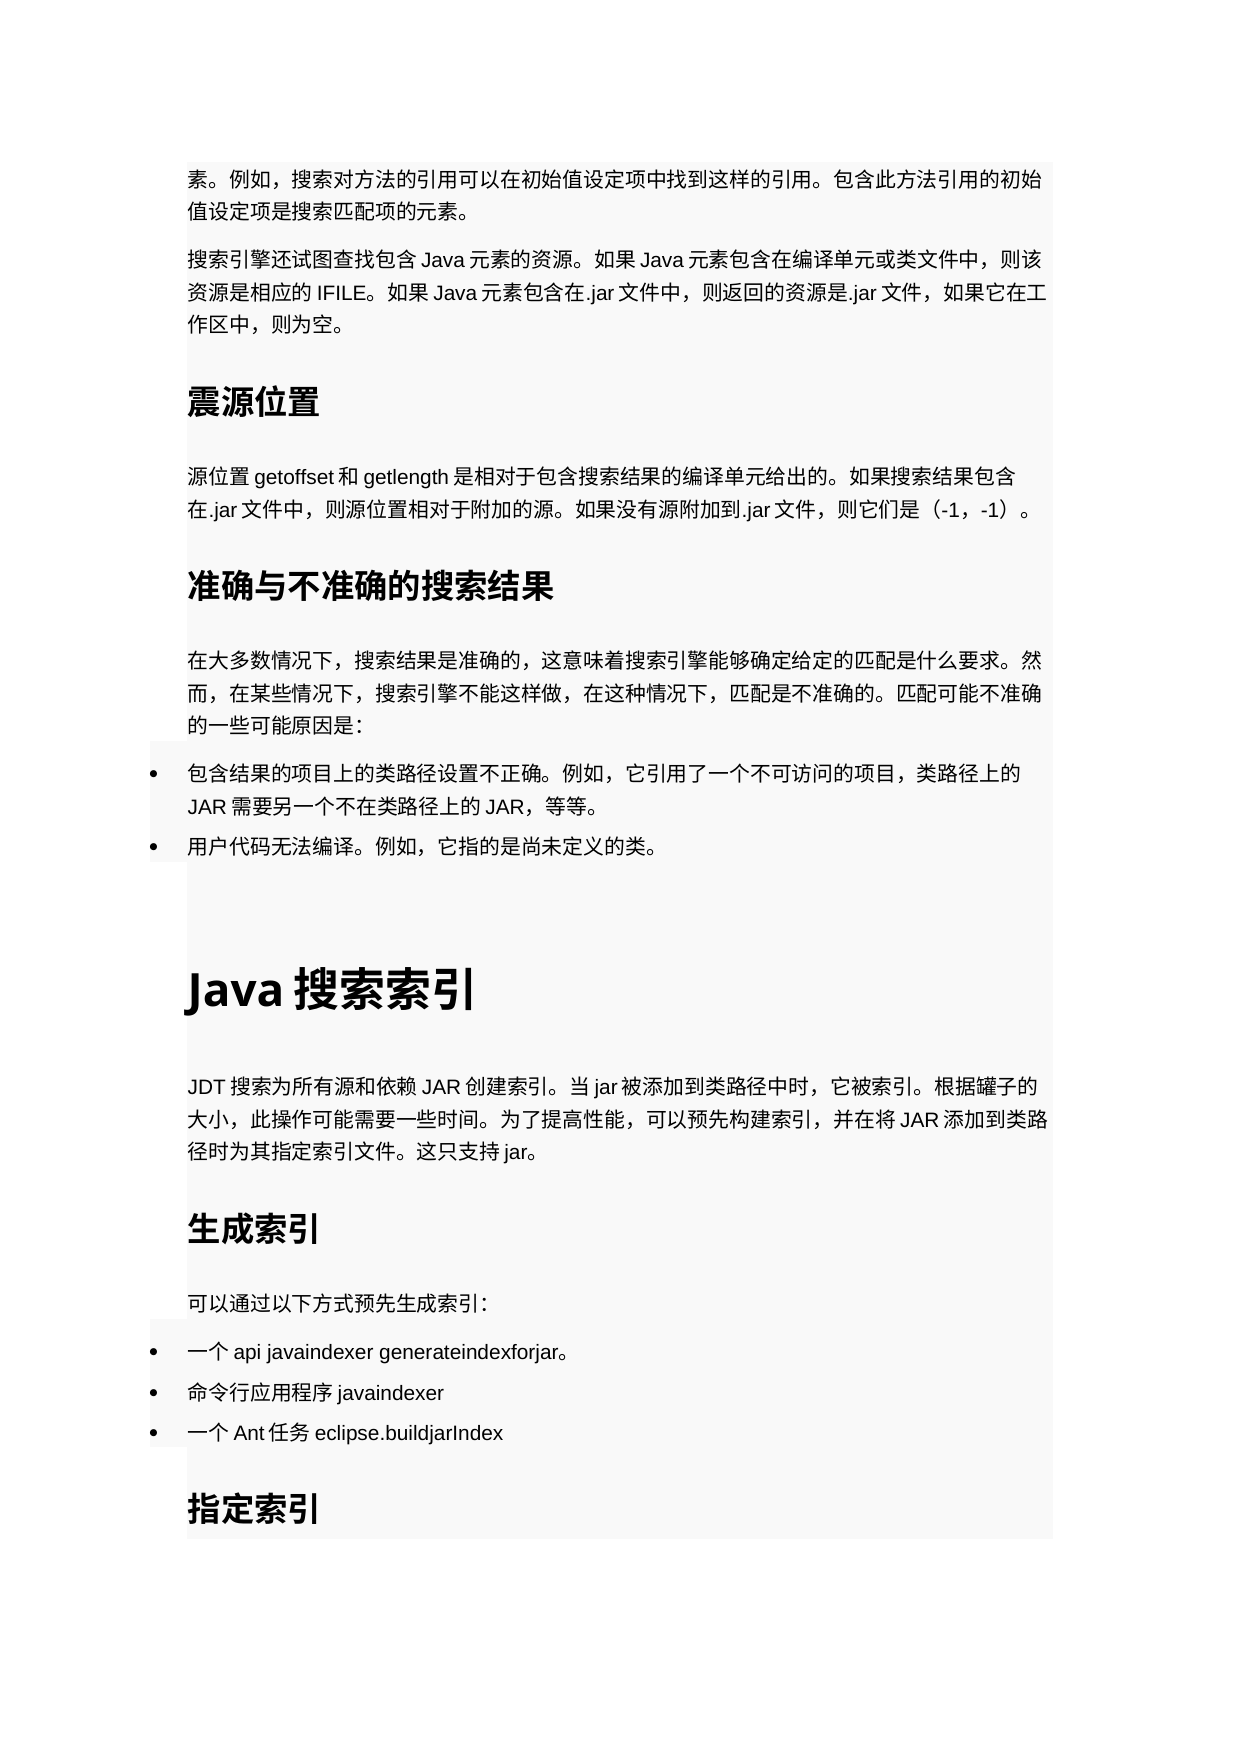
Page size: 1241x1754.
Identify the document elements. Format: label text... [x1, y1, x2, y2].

list 命令行应用程序javaindexer [150, 1374, 1053, 1407]
text 在大多数情况下，搜索结果是准确的，这意味着搜索引擎能够确定给定的匹配是什么要求。然而，在某些情况下，搜索引擎不能这样做，在这种情况下，匹配是不准确的。匹配可能不准确的一些可能原因是： [187, 643, 1053, 741]
text 震源位置 [187, 367, 1053, 432]
text Java搜索索引 [187, 938, 1053, 1035]
text 指定索引 [187, 1474, 1053, 1539]
list 一个Ant任务eclipse.buildjarIndex [150, 1415, 1053, 1447]
list 包含结果的项目上的类路径设置不正确。例如，它引用了一个不可访问的项目，类路径上的JAR需要另一个不在类路径上的JAR，等等。 [150, 757, 1053, 822]
list 一个api javaindexer generateindexforjar。 [150, 1334, 1053, 1367]
text 生成索引 [187, 1194, 1053, 1259]
text 可以通过以下方式预先生成索引： [187, 1286, 1053, 1319]
text 搜索引擎还试图查找包含Java元素的资源。如果Java元素包含在编译单元或类文件中，则该资源是相应的IFILE。如果Java元素包含在.jar文件中，则返回的资源是.jar文件，如果它在工作区中，则为空。 [187, 243, 1053, 340]
text 准确与不准确的搜索结果 [187, 551, 1053, 616]
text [187, 162, 1053, 227]
list 用户代码无法编译。例如，它指的是尚未定义的类。 [150, 829, 1053, 862]
text JDT搜索为所有源和依赖JAR创建索引。当jar被添加到类路径中时，它被索引。根据罐子的大小，此操作可能需要一些时间。为了提高性能，可以预先构建索引，并在将JAR添加到类路径时为其指定索引文件。这只支持jar。 [187, 1069, 1053, 1167]
text 源位置getoffset和getlength是相对于包含搜索结果的编译单元给出的。如果搜索结果包含在.jar文件中，则源位置相对于附加的源。如果没有源附加到.jar文件，则它们是（-1，-1）。 [187, 459, 1053, 524]
